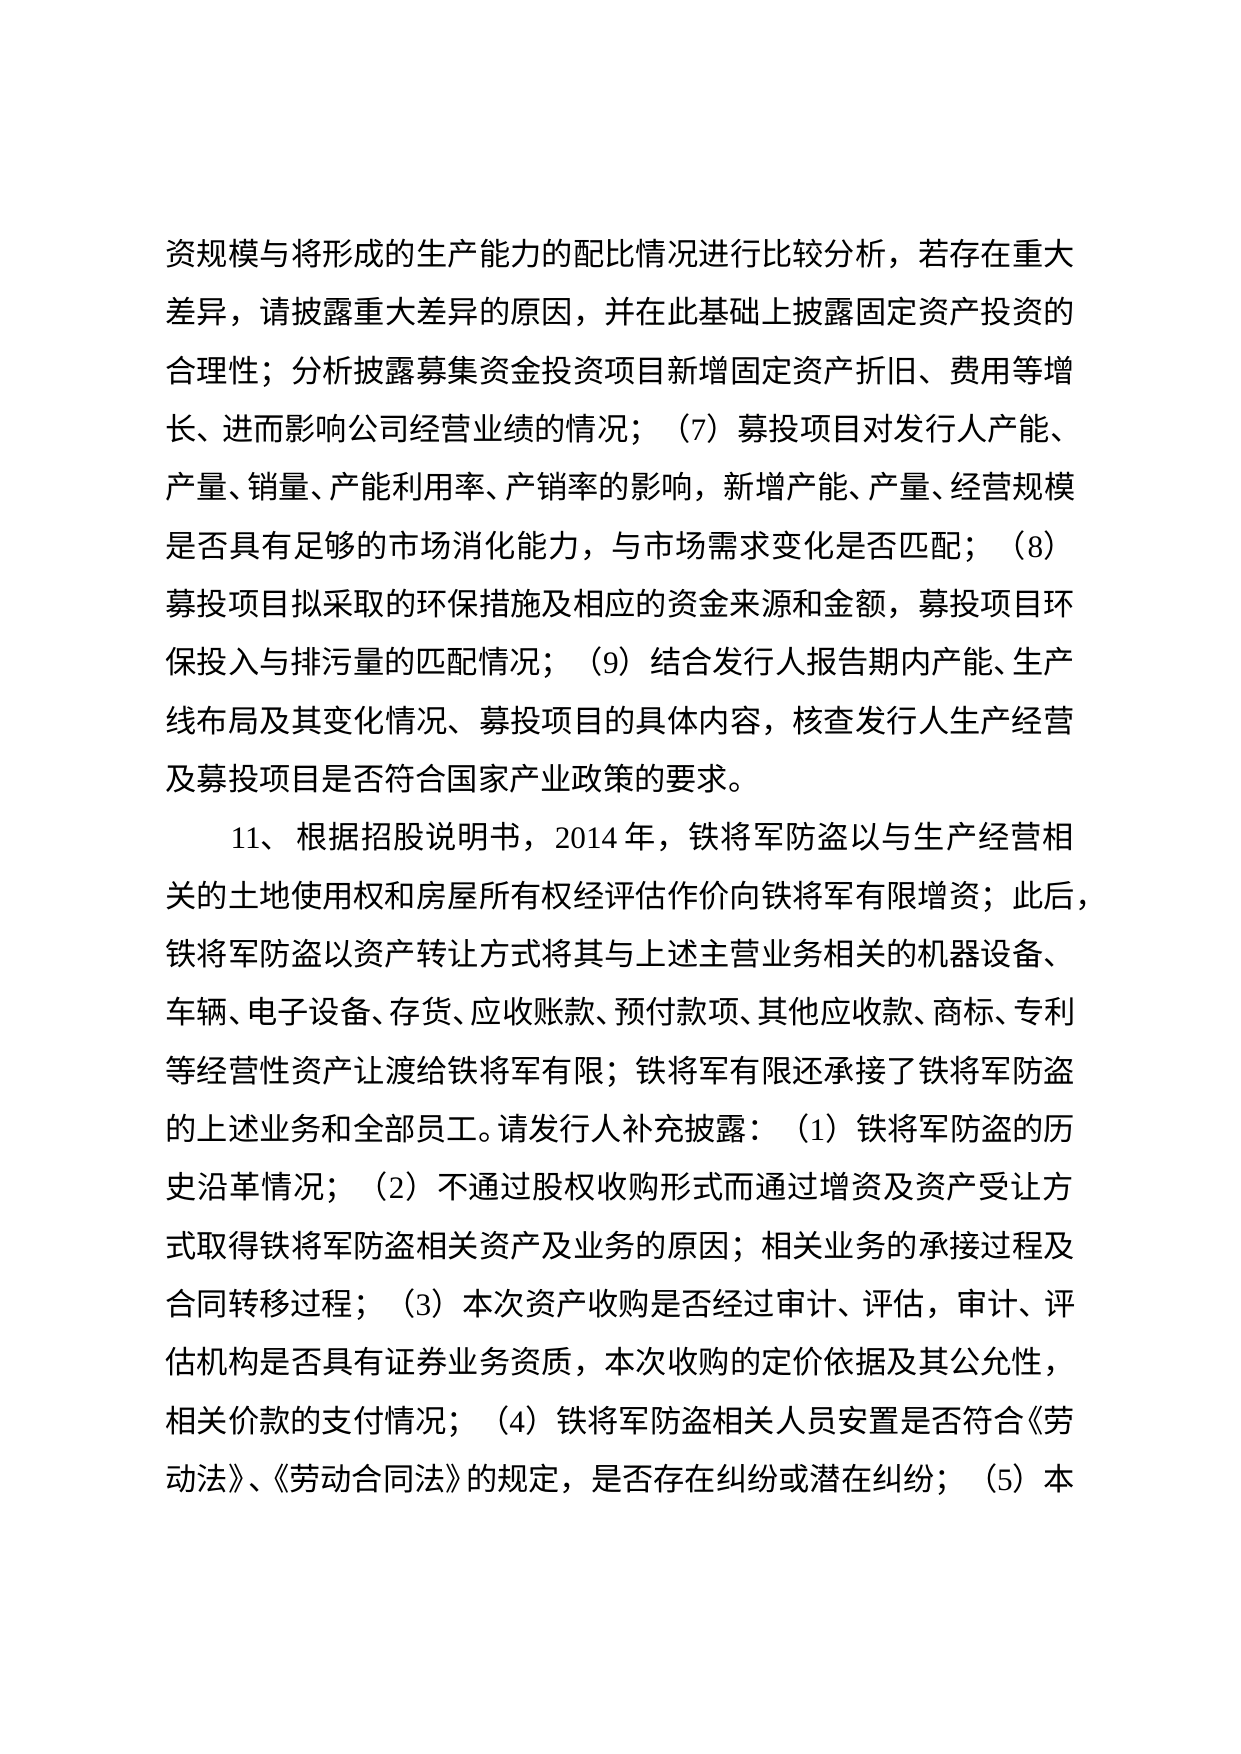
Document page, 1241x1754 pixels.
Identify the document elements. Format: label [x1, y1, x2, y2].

list [165, 219, 1075, 802]
list [165, 802, 1075, 1502]
